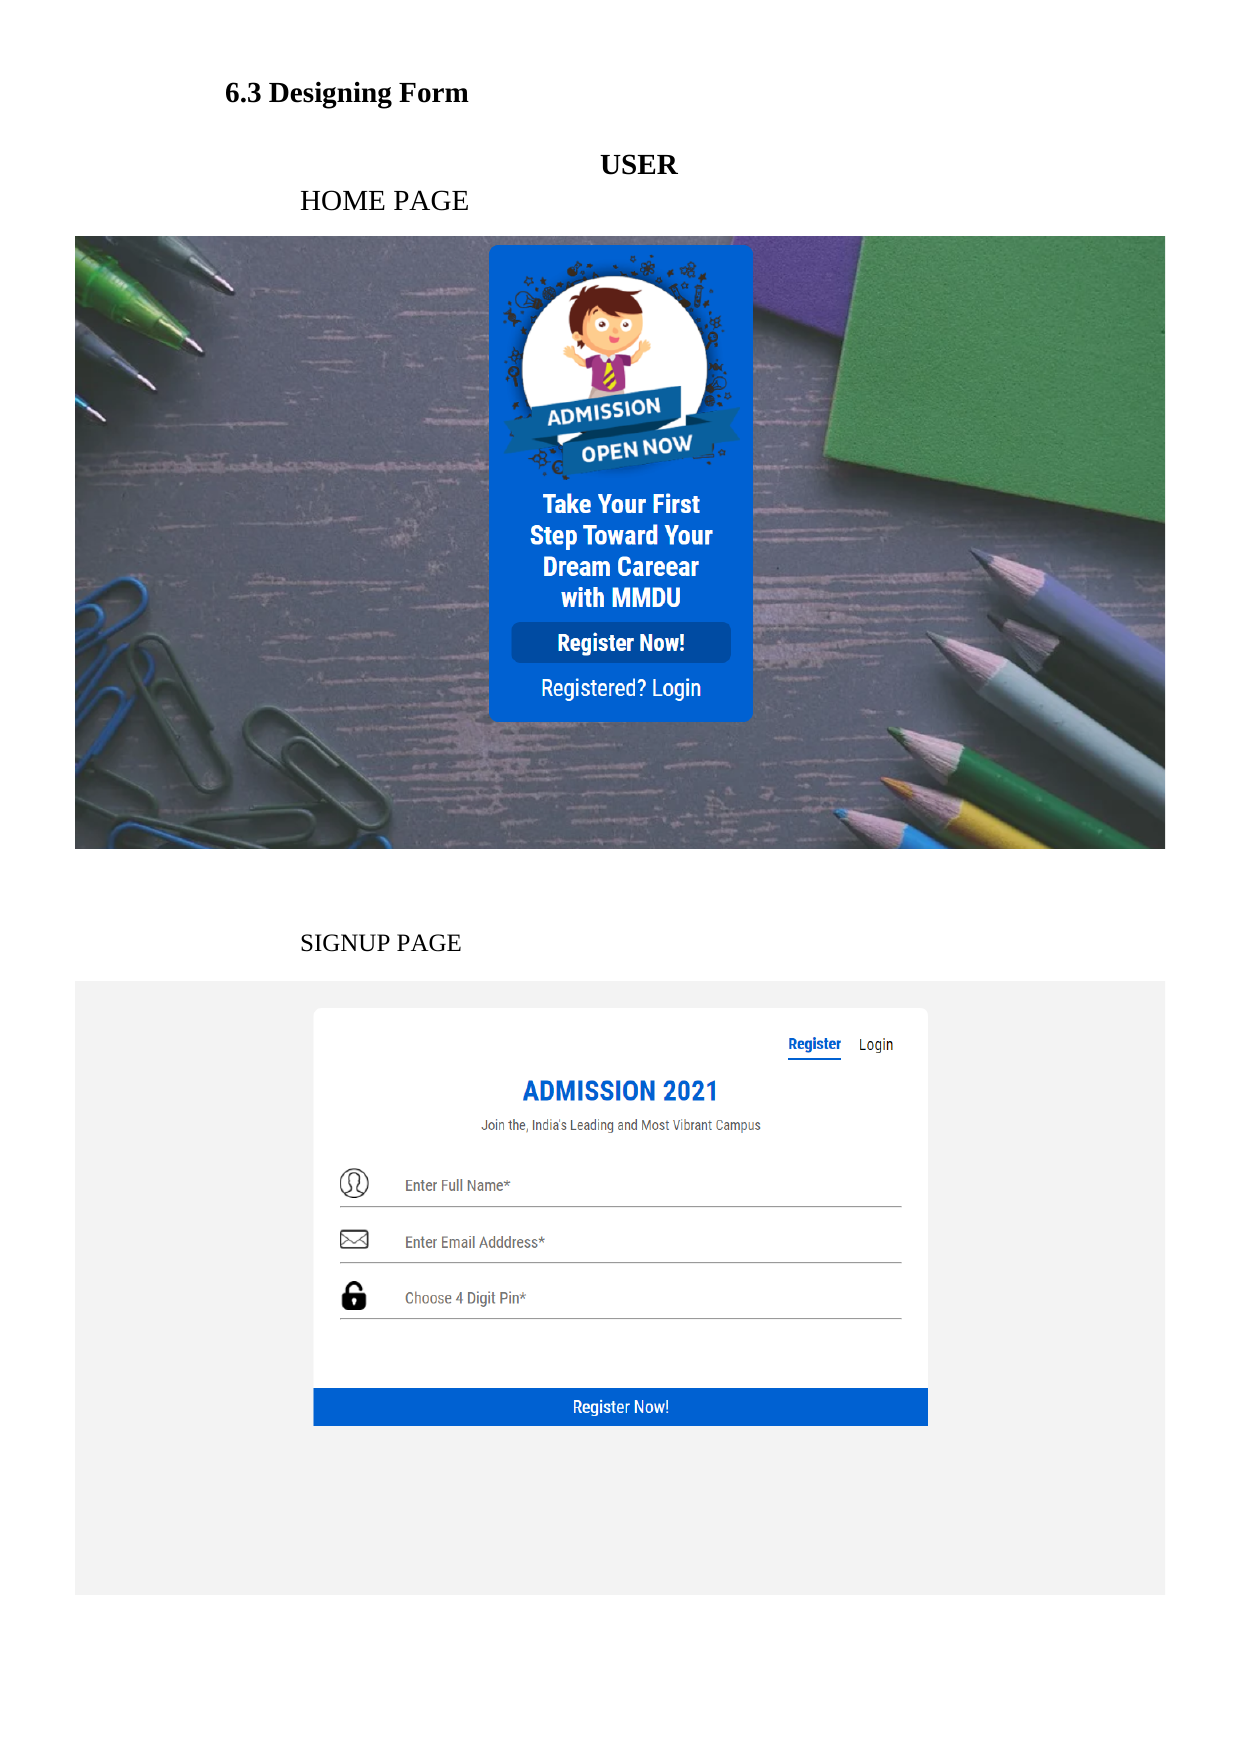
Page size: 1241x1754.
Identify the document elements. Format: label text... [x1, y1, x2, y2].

list USER [525, 147, 1165, 181]
list HOME PAGE [225, 183, 1165, 217]
picture [75, 981, 1166, 1595]
picture [75, 236, 1166, 849]
list 6.3 Designing Form [150, 75, 1165, 108]
text SIGNUP PAGE [225, 928, 1165, 957]
